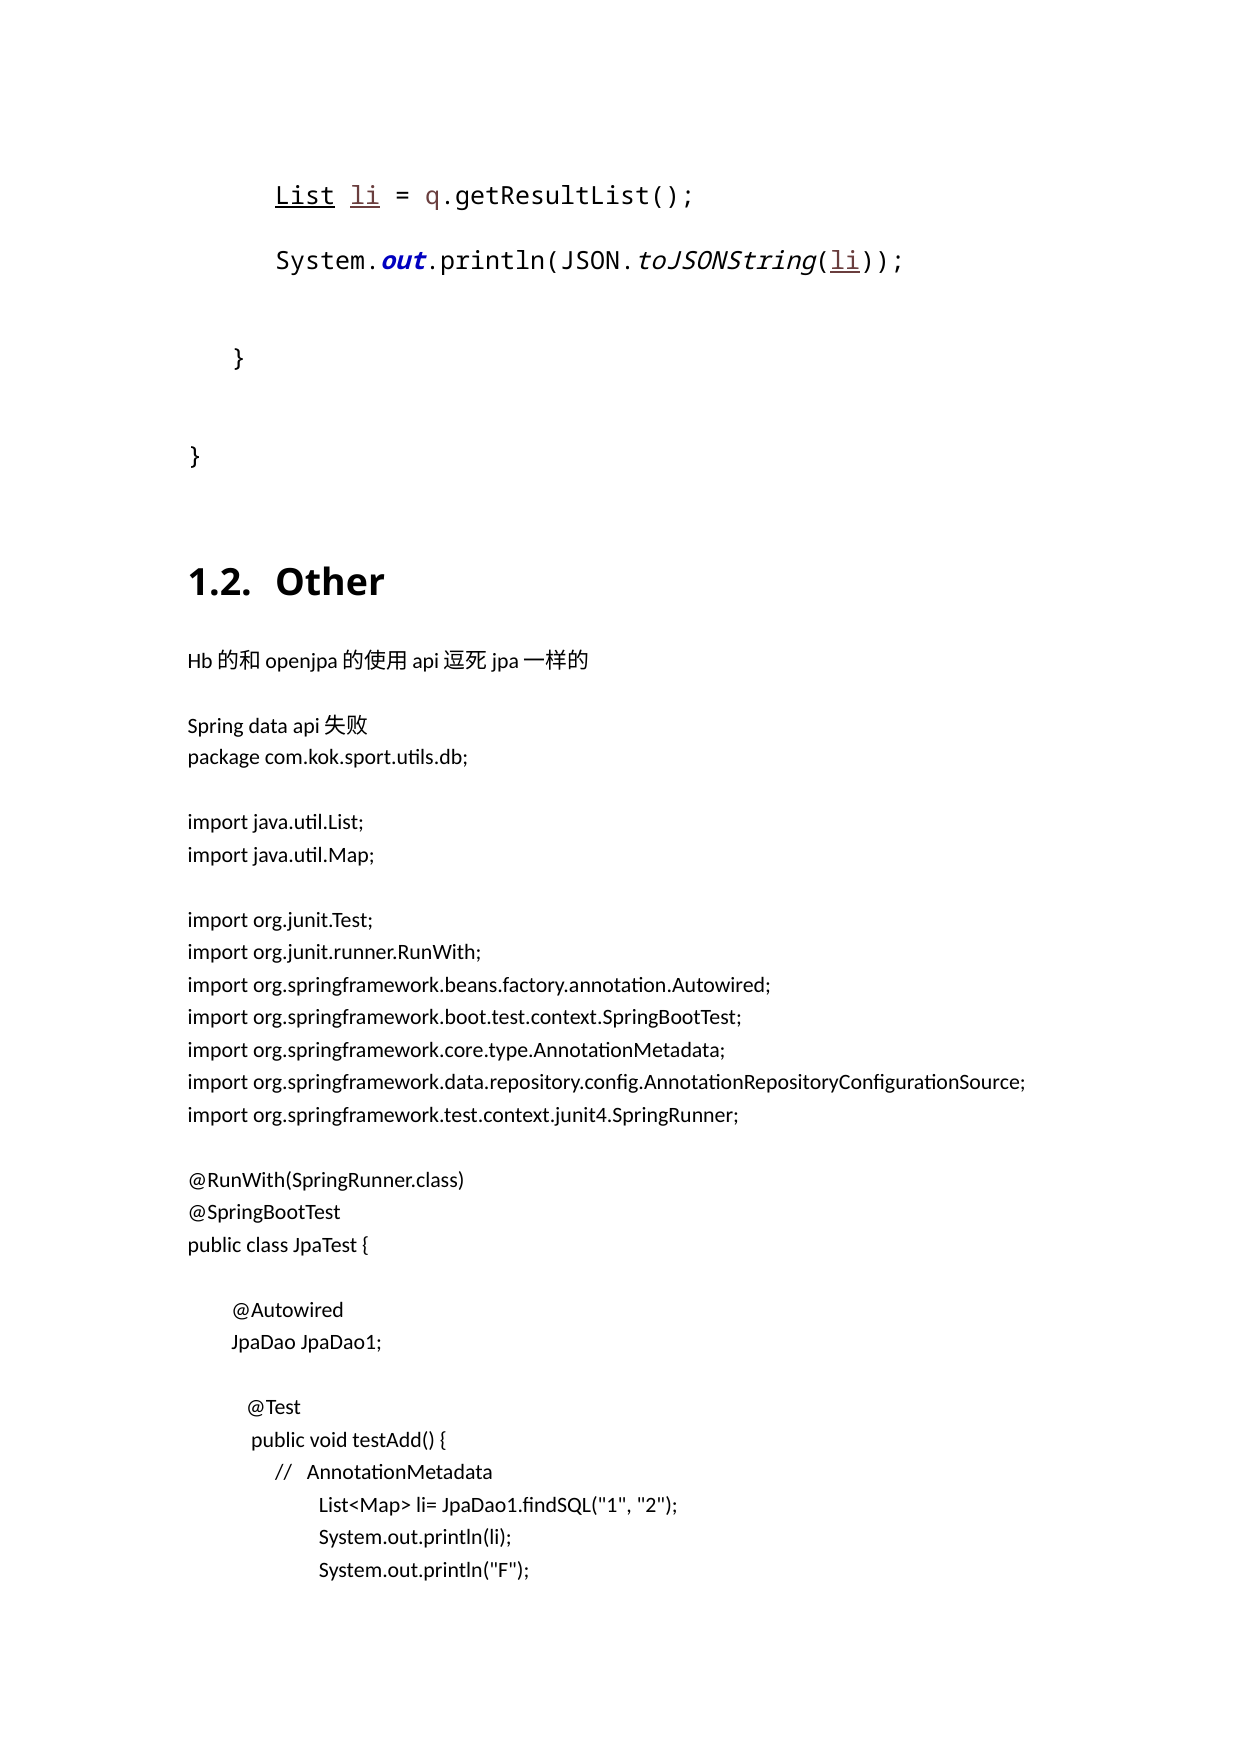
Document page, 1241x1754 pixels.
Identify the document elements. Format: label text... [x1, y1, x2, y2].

text import org.springframework.beans.factory.annotation.Autowired; [187, 968, 1053, 1000]
text import org.springframework.test.context.junit4.SpringRunner; [187, 1098, 1053, 1130]
subtitle Other [187, 549, 1053, 614]
text JpaDao JpaDao1; [187, 1325, 1053, 1358]
text @RunWith(SpringRunner.class) [187, 1163, 1053, 1195]
text public void testAdd() { [187, 1423, 1053, 1455]
text public class JpaTest { [187, 1228, 1053, 1260]
text import org.springframework.data.repository.config.AnnotationRepositoryConfigurationSource; [187, 1065, 1053, 1098]
text package com.kok.sport.utils.db; [187, 740, 1053, 773]
text Hb的和openjpa的使用api逗死jpa一样的 [187, 643, 1053, 675]
text Spring data api失败 [187, 708, 1053, 740]
text import java.util.Map; [187, 838, 1053, 870]
text System.out.println(JSON.toJSONString(li)); [187, 227, 1053, 292]
text System.out.println("F"); [187, 1553, 1053, 1585]
text } [187, 324, 1053, 389]
text import org.junit.runner.RunWith; [187, 935, 1053, 968]
text // AnnotationMetadata [187, 1455, 1053, 1488]
text import org.springframework.boot.test.context.SpringBootTest; [187, 1000, 1053, 1033]
text System.out.println(li); [187, 1520, 1053, 1553]
text import org.springframework.core.type.AnnotationMetadata; [187, 1033, 1053, 1065]
text import java.util.List; [187, 805, 1053, 838]
text @SpringBootTest [187, 1195, 1053, 1228]
text import org.junit.Test; [187, 903, 1053, 935]
text List<Map> li= JpaDao1.findSQL("1", "2"); [187, 1488, 1053, 1520]
text @Test [187, 1390, 1053, 1423]
text List li = q.getResultList(); [187, 162, 1053, 227]
text } [187, 422, 1053, 487]
text @Autowired [187, 1293, 1053, 1325]
